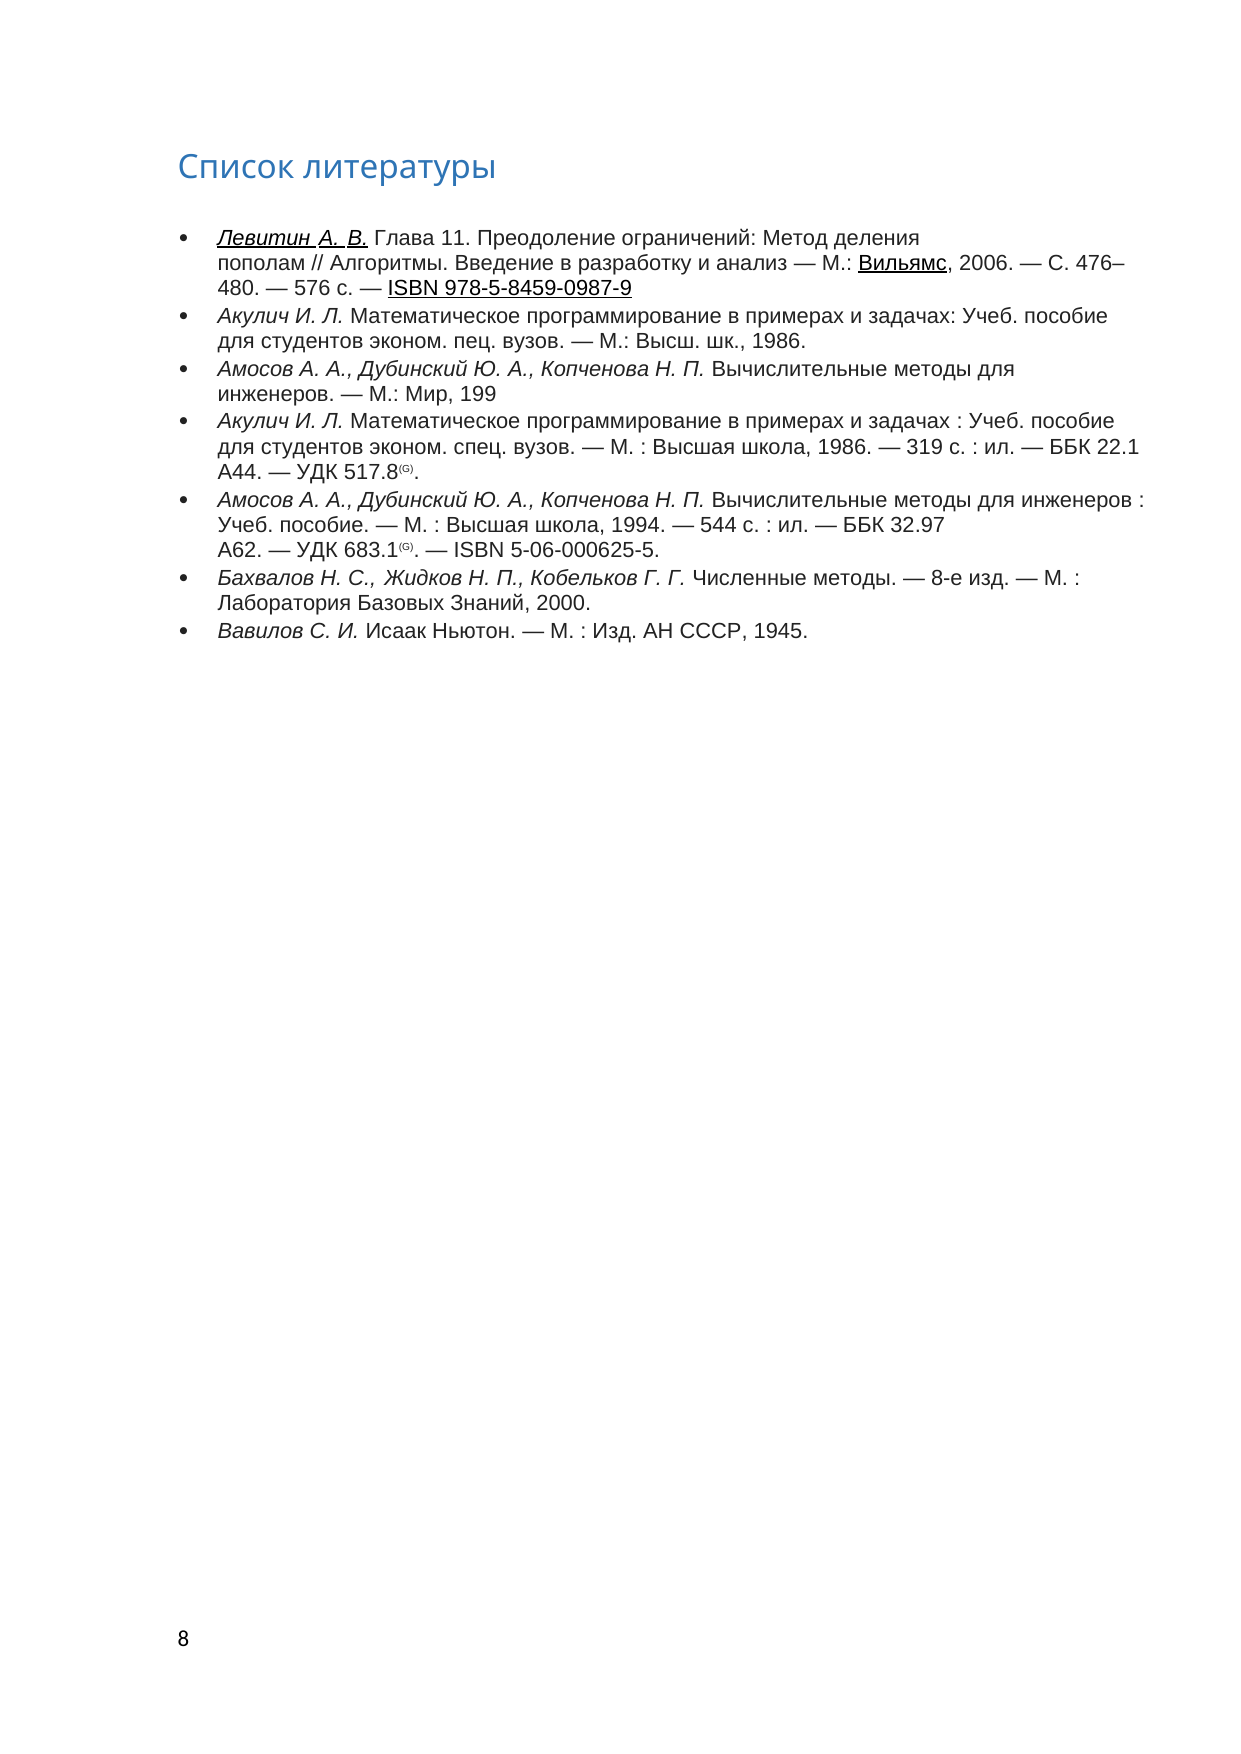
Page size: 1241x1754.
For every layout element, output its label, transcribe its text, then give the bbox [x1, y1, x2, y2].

list Акулич И. Л. Математическое программирование в примерах и задачах: Учеб. пособие для студентов эконом. пец. вузов. — М.: Высш. шк., 1986. [180, 303, 1152, 353]
list Левитин А. В. Глава 11. Преодоление ограничений: Метод деления пополам // Алгоритмы. Введение в разработку и анализ — М.: Вильямс, 2006. — С. 476–480. — 576 с. — ISBN 978-5-8459-0987-9 [180, 224, 1152, 300]
list Амосов А. А., Дубинский Ю. А., Копченова Н. П. Вычислительные методы для инженеров. — М.: Мир, 199 [180, 356, 1152, 406]
list Амосов А. А., Дубинский Ю. А., Копченова Н. П. Вычислительные методы для инженеров : Учеб. пособие. — М. : Высшая школа, 1994. — 544 с. : ил. — ББК 32.97 А62. — УДК 683.1(G). — ISBN 5-06-000625-5. [180, 487, 1152, 562]
list Бахвалов Н. С., Жидков Н. П., Кобельков Г. Г. Численные методы. — 8-е изд. — М. : Лаборатория Базовых Знаний, 2000. [180, 565, 1152, 615]
list Вавилов С. И. Исаак Ньютон. — М. : Изд. АН СССР, 1945. [180, 618, 1152, 643]
list Акулич И. Л. Математическое программирование в примерах и задачах : Учеб. пособие для студентов эконом. спец. вузов. — М. : Высшая школа, 1986. — 319 с. : ил. — ББК 22.1 А44. — УДК 517.8(G). [180, 408, 1152, 484]
subtitle Список литературы [177, 143, 1152, 188]
